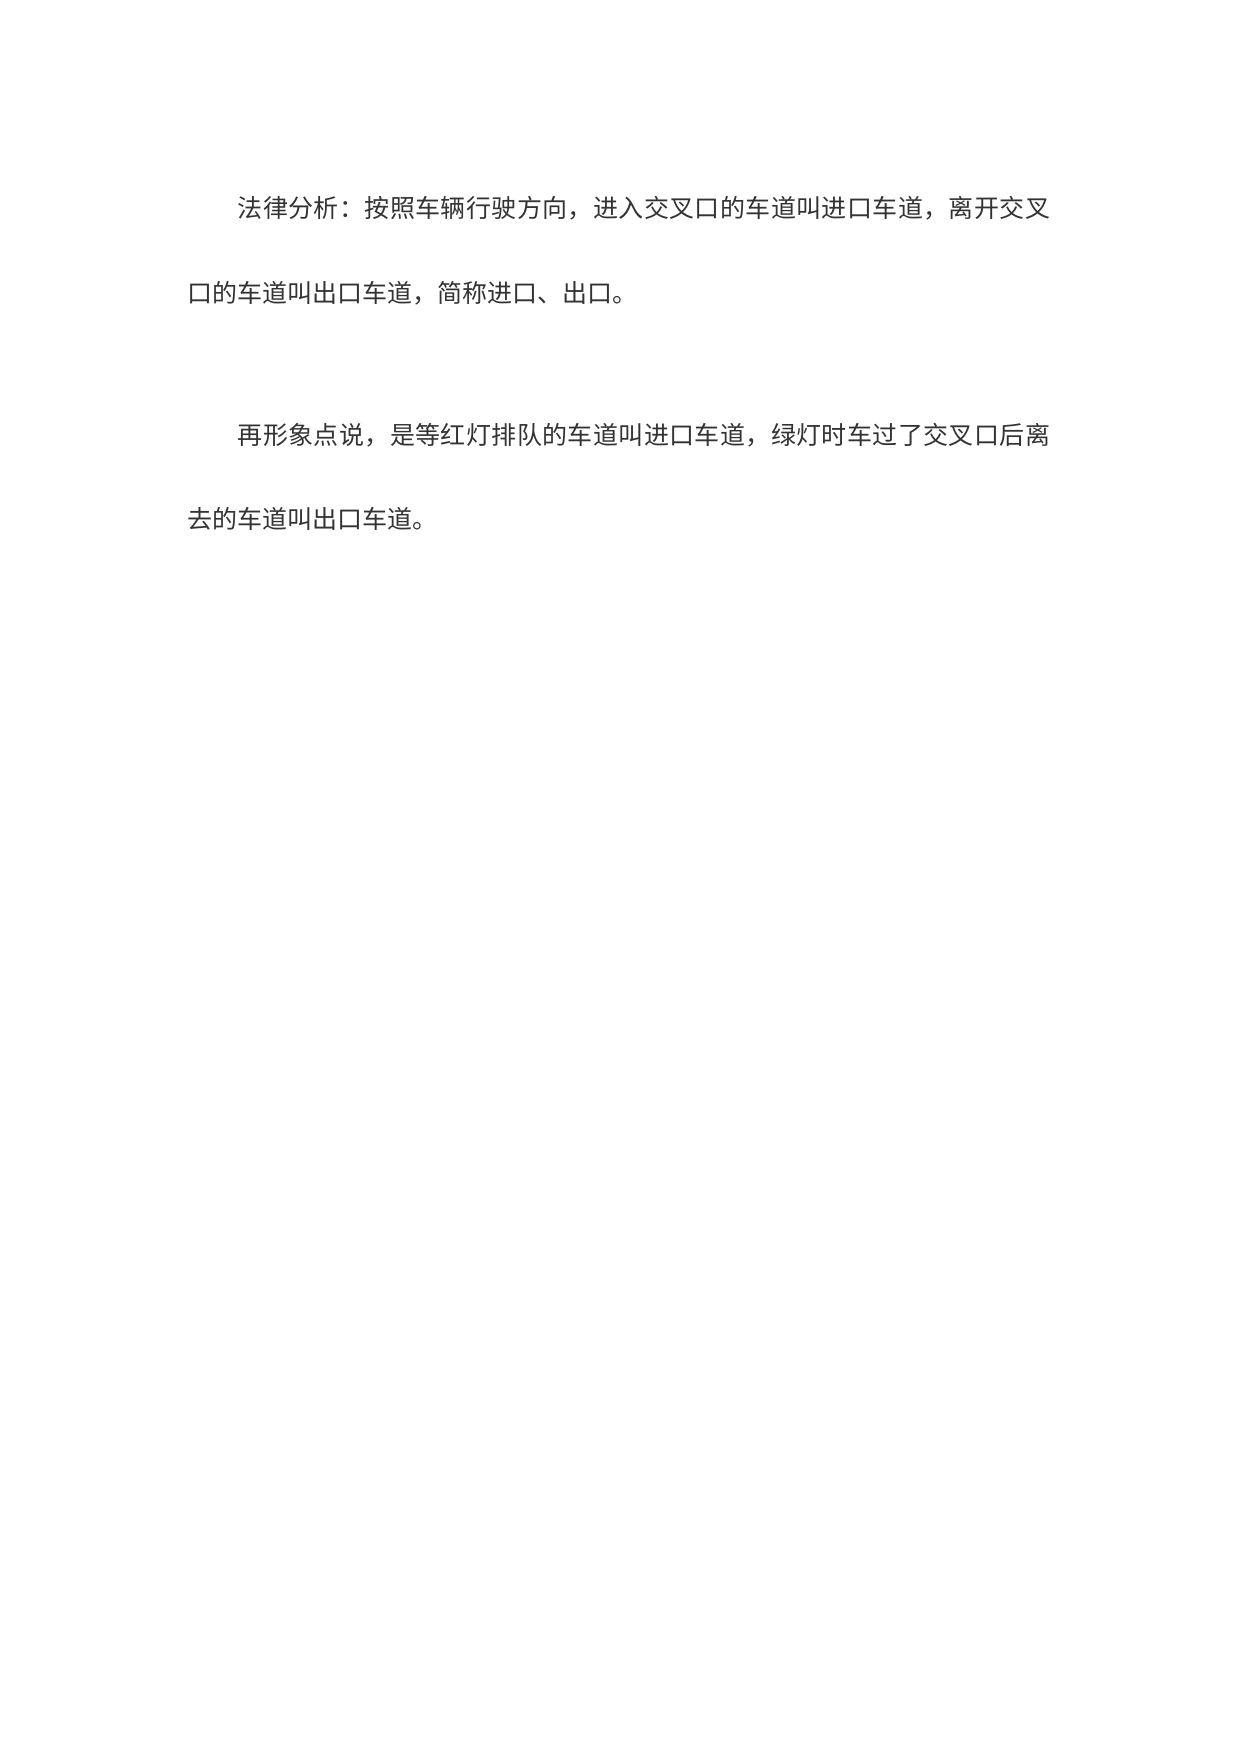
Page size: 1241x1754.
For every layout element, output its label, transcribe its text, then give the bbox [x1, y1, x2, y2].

text 法律分析：按照车辆行驶方向，进入交叉口的车道叫进口车道，离开交叉口的车道叫出口车道，简称进口、出口。 [187, 174, 1053, 324]
text 再形象点说，是等红灯排队的车道叫进口车道，绿灯时车过了交叉口后离去的车道叫出口车道。 [187, 401, 1053, 550]
